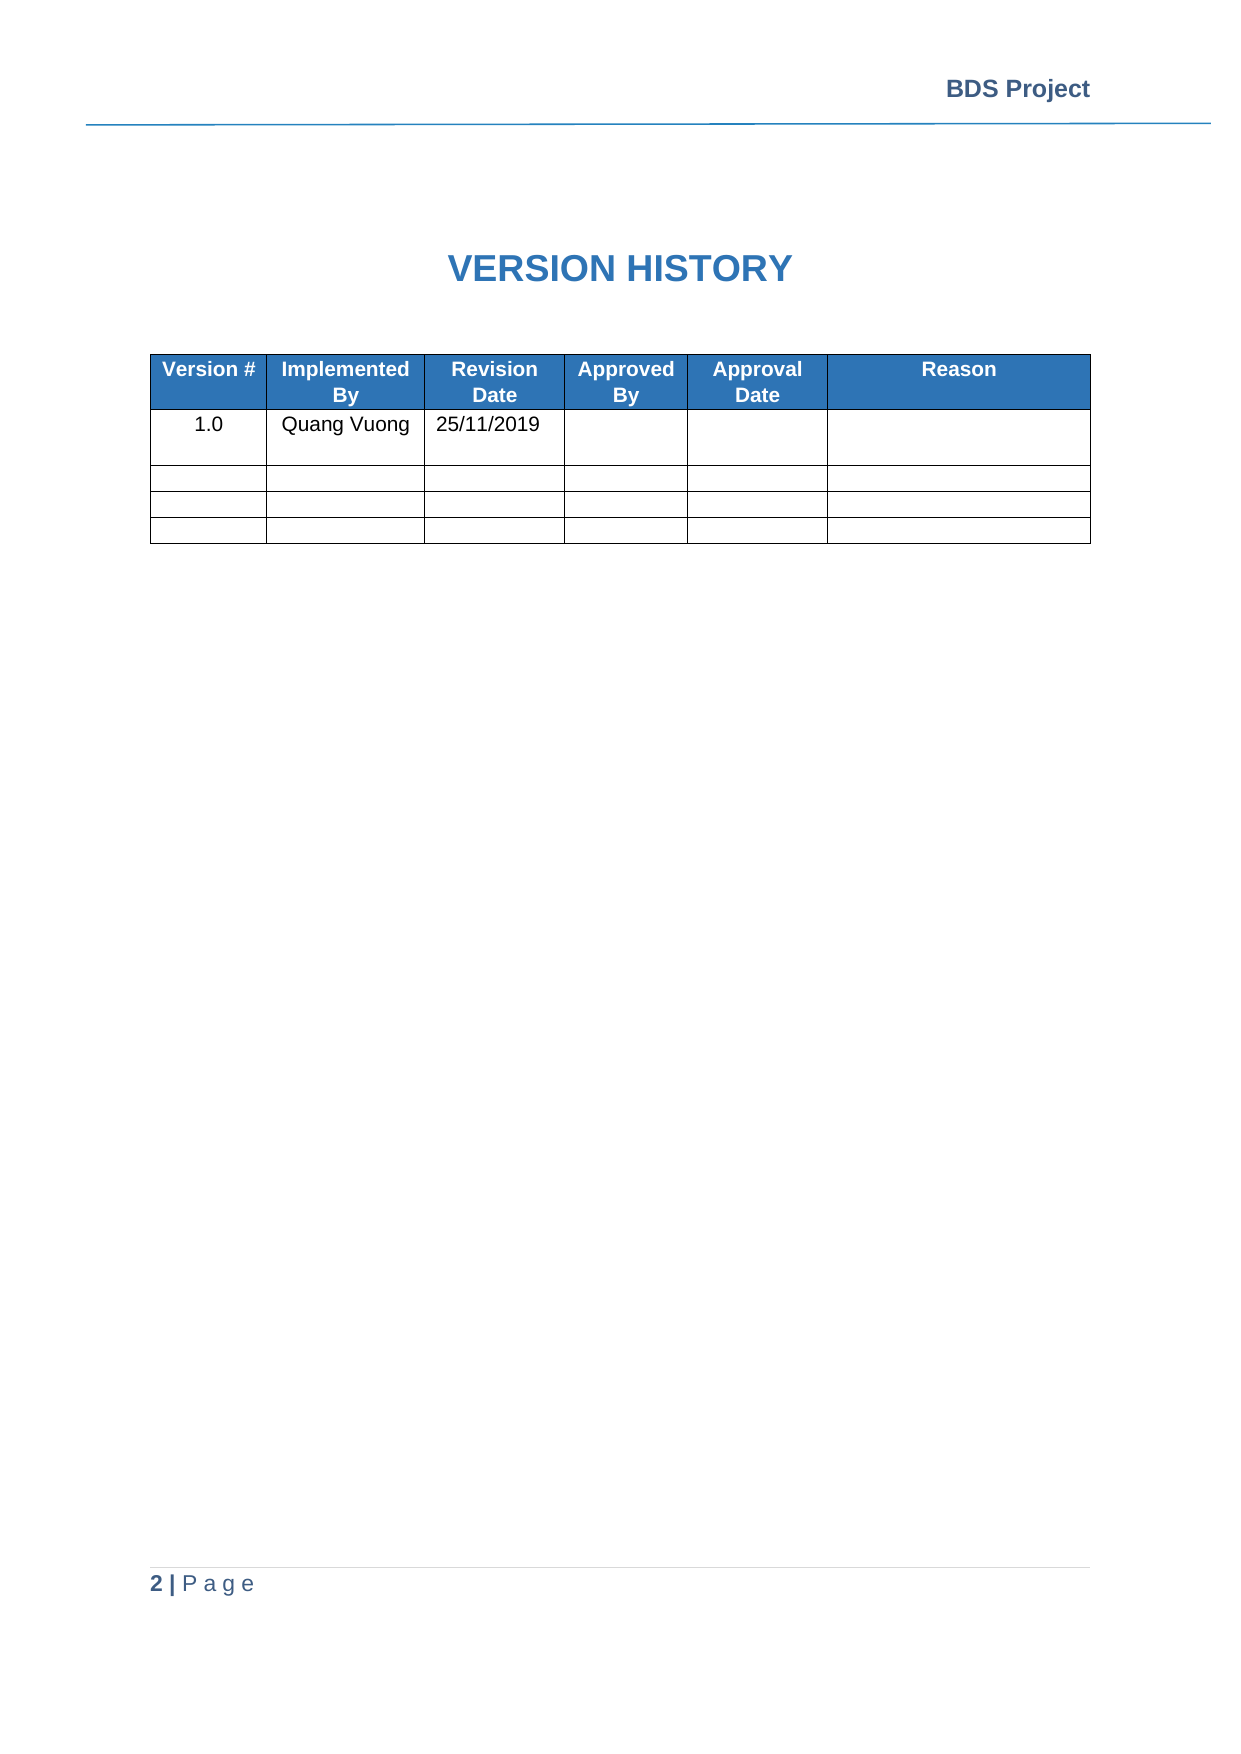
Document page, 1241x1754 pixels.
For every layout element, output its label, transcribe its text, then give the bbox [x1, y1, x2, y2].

table_header Approval Date [688, 355, 827, 409]
table_cell [267, 518, 424, 543]
table_cell [688, 410, 827, 464]
table_header Reason [828, 355, 1090, 409]
table_cell [565, 410, 687, 464]
table_cell [267, 466, 424, 491]
table_cell 1.0 [151, 410, 266, 464]
table_cell [688, 466, 827, 491]
table_cell [565, 466, 687, 491]
table_header Revision Date [425, 355, 564, 409]
table_cell Quang Vuong [267, 410, 424, 464]
table_cell [828, 466, 1090, 491]
table_header Approved By [565, 355, 687, 409]
table_cell [828, 410, 1090, 464]
table_cell 25/11/2019 [425, 410, 564, 464]
table_cell [267, 492, 424, 517]
table_cell [828, 518, 1090, 543]
title VERSION HISTORY [150, 246, 1090, 289]
table_cell [151, 492, 266, 517]
table_cell [425, 492, 564, 517]
table_cell [425, 466, 564, 491]
table_header Implemented By [267, 355, 424, 409]
table_cell [565, 492, 687, 517]
table_cell [688, 492, 827, 517]
table_cell [151, 466, 266, 491]
table_cell [151, 518, 266, 543]
table_cell [688, 518, 827, 543]
table_header Version # [151, 355, 266, 409]
table_cell [565, 518, 687, 543]
table_cell [828, 492, 1090, 517]
table_cell [425, 518, 564, 543]
